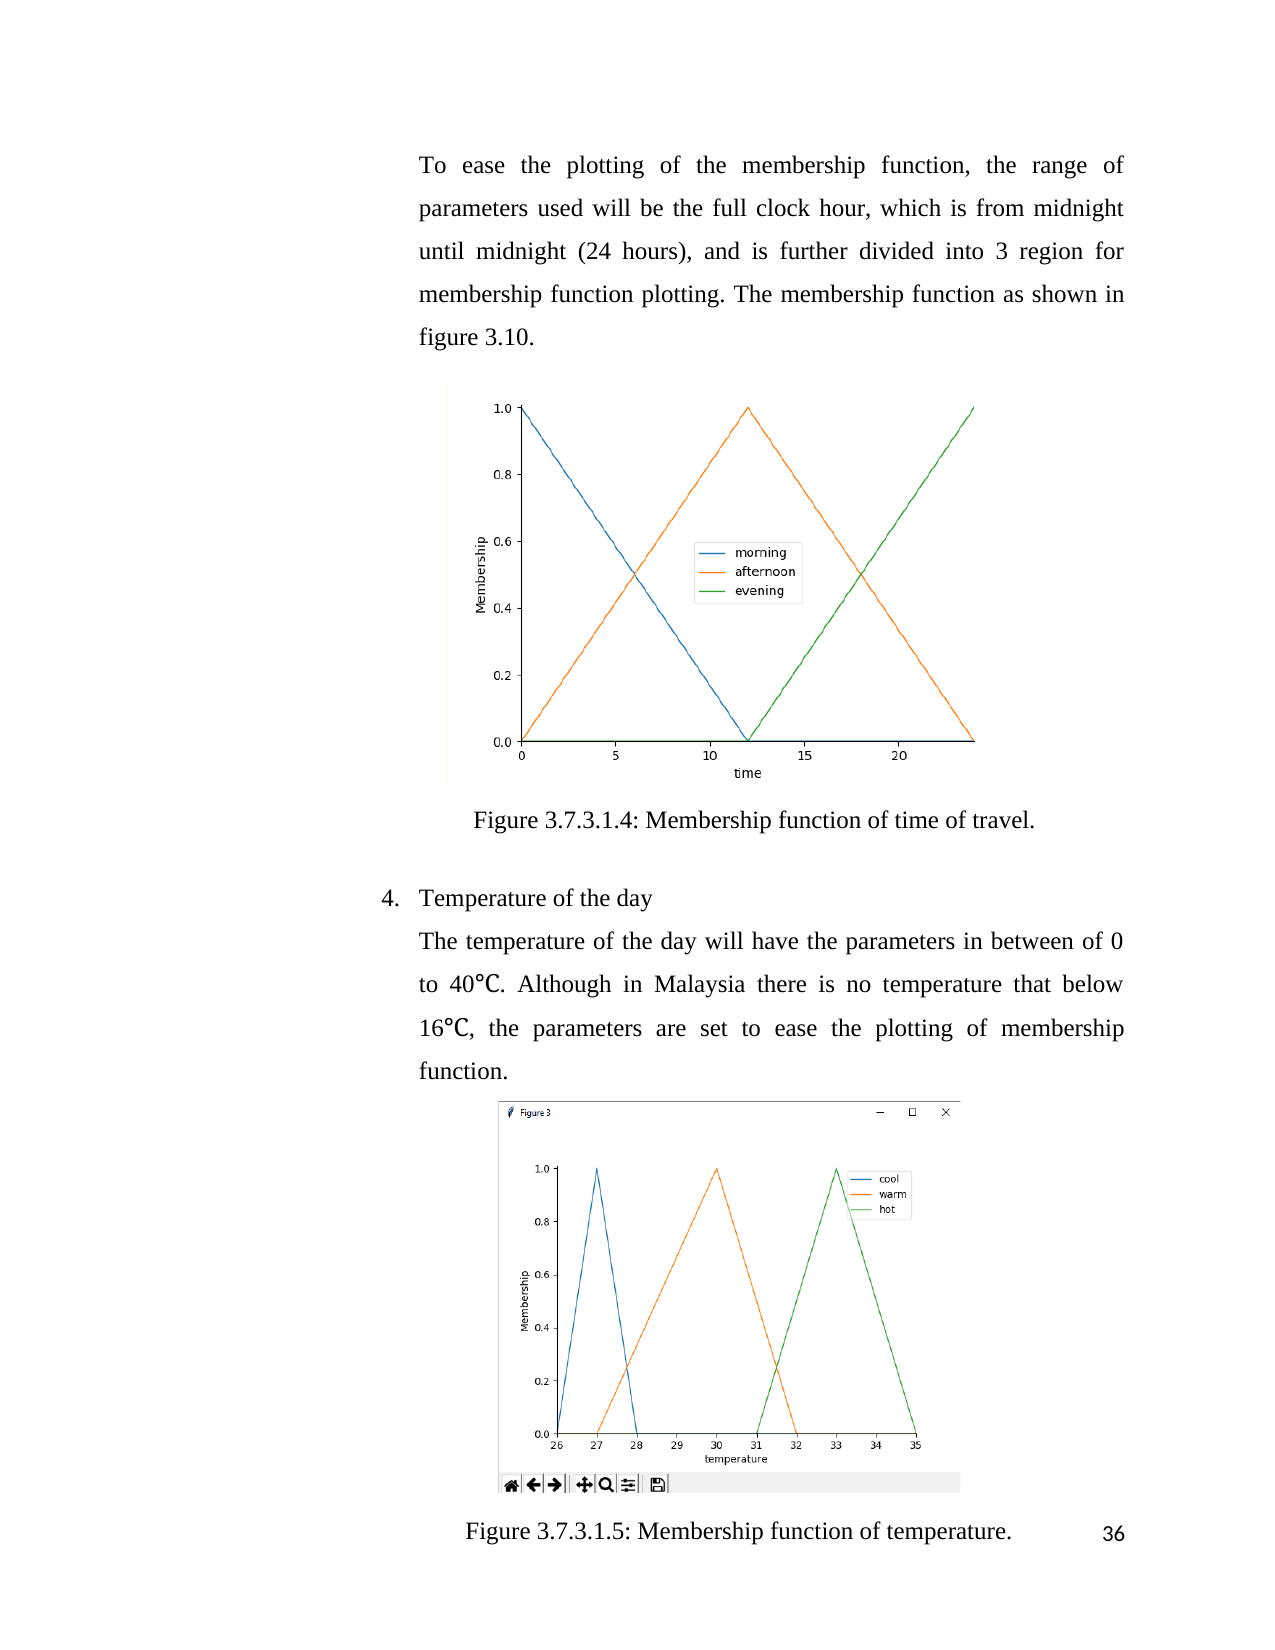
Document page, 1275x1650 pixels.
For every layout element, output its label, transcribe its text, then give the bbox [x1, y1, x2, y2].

list Temperature of the day [381, 883, 1125, 912]
text To ease the plotting of the membership function, the range of parameters used will be the full clock hour, which is from midnight until midnight (24 hours), and is further divided into 3 region for membership function plotting. The membership function as shown in figure 3.10. [419, 150, 1125, 351]
picture [447, 382, 1029, 786]
picture [498, 1101, 961, 1493]
text The temperature of the day will have the parameters in between of 0 to 40℃. Although in Malaysia there is no temperature that below 16℃, the parameters are set to ease the plotting of membership function. [419, 926, 1125, 1085]
